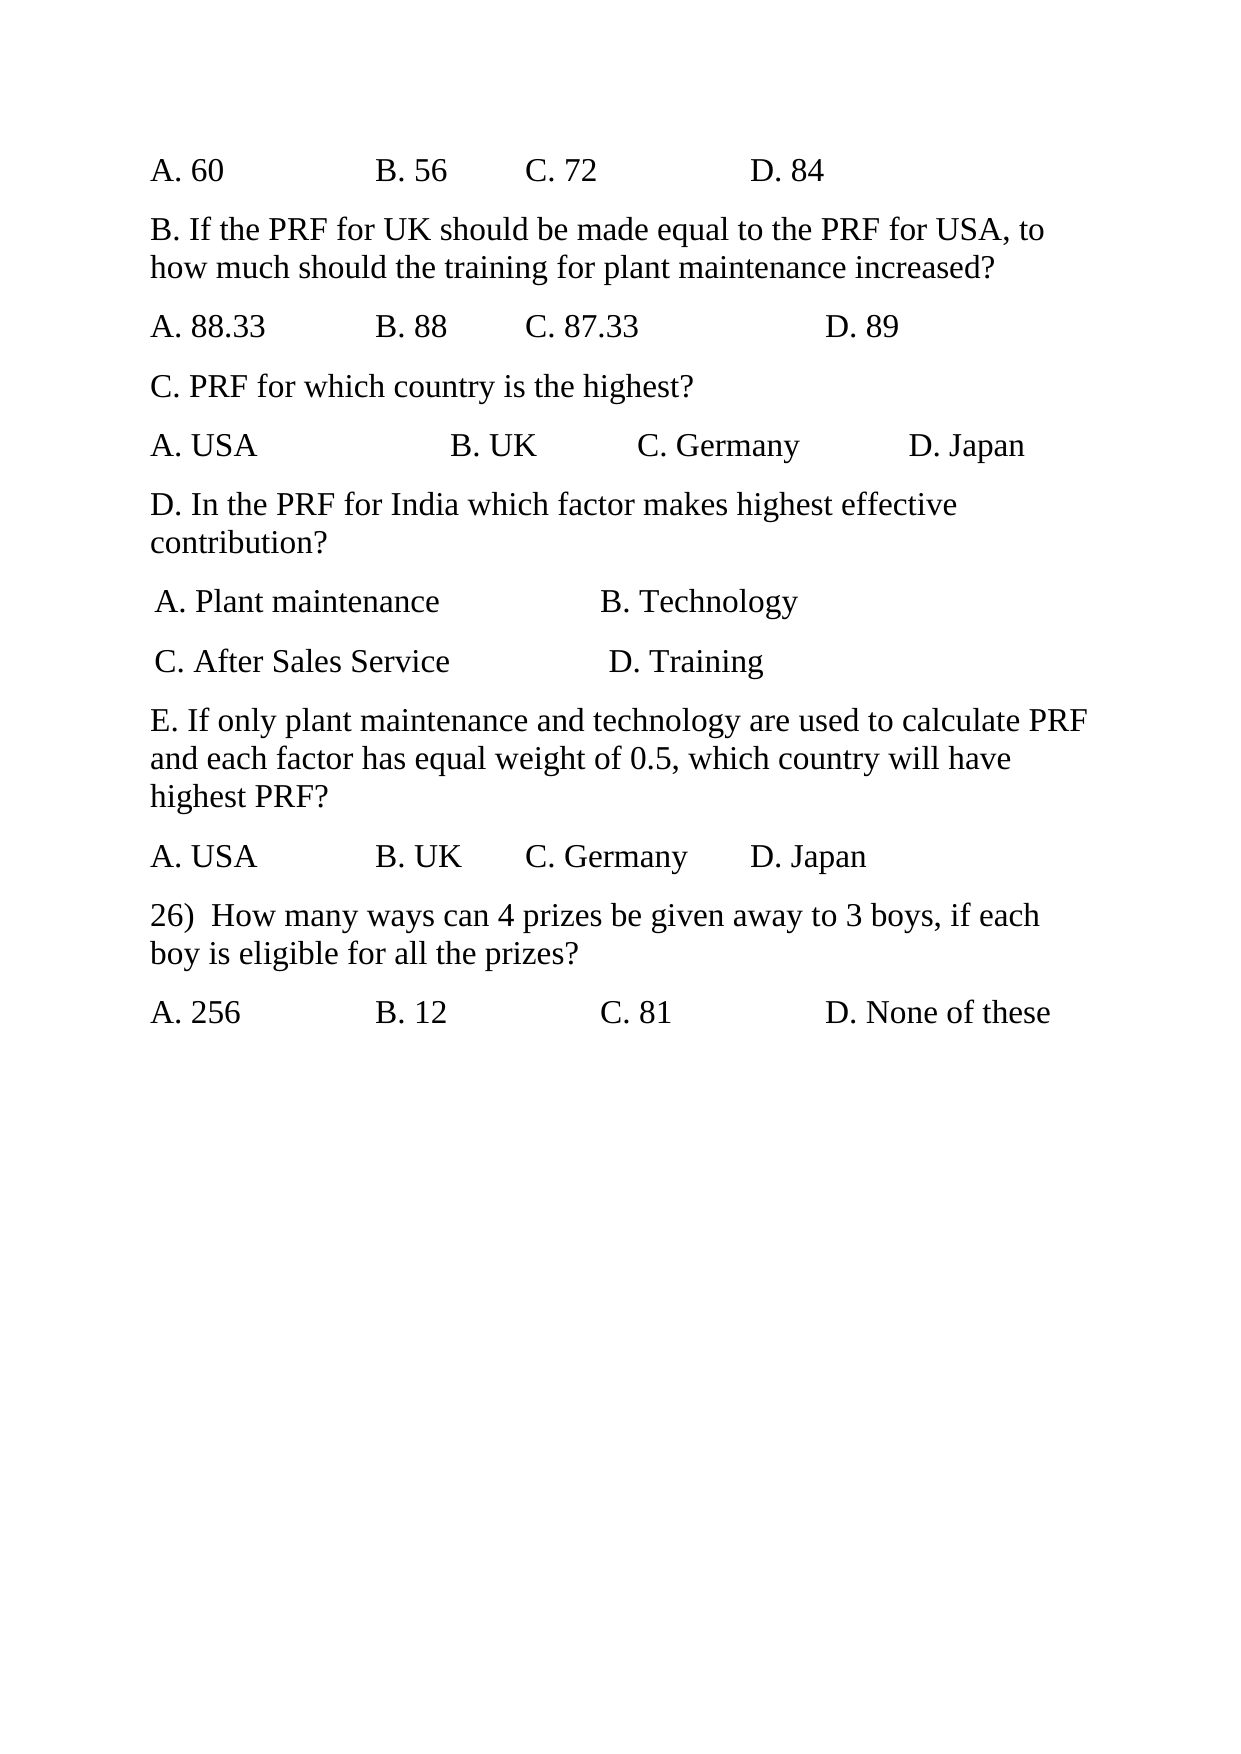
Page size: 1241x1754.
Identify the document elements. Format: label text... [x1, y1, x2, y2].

text D. In the PRF for India which factor makes highest effective contribution? [150, 484, 1090, 561]
text B. If the PRF for UK should be made equal to the PRF for USA, to how much should the training for plant maintenance increased? [150, 209, 1090, 286]
text 26) How many ways can 4 prizes be given away to 3 boys, if each boy is eligible for all the prizes? [150, 895, 1090, 972]
text A. 256 B. 12 C. 81 D. None of these [150, 992, 1090, 1031]
text A. 60 B. 56 C. 72 D. 84 [150, 150, 1090, 188]
text C. After Sales Service D. Training [112, 641, 1090, 679]
text A. 88.33 B. 88 C. 87.33 D. 89 [150, 307, 1090, 345]
text A. USA B. UK C. Germany D. Japan [150, 836, 1090, 874]
text A. Plant maintenance B. Technology [112, 582, 1090, 620]
text E. If only plant maintenance and technology are used to calculate PRF and each factor has equal weight of 0.5, which country will have highest PRF? [150, 700, 1090, 815]
text C. PRF for which country is the highest? [150, 366, 1090, 404]
text A. USA B. UK C. Germany D. Japan [150, 425, 1090, 463]
